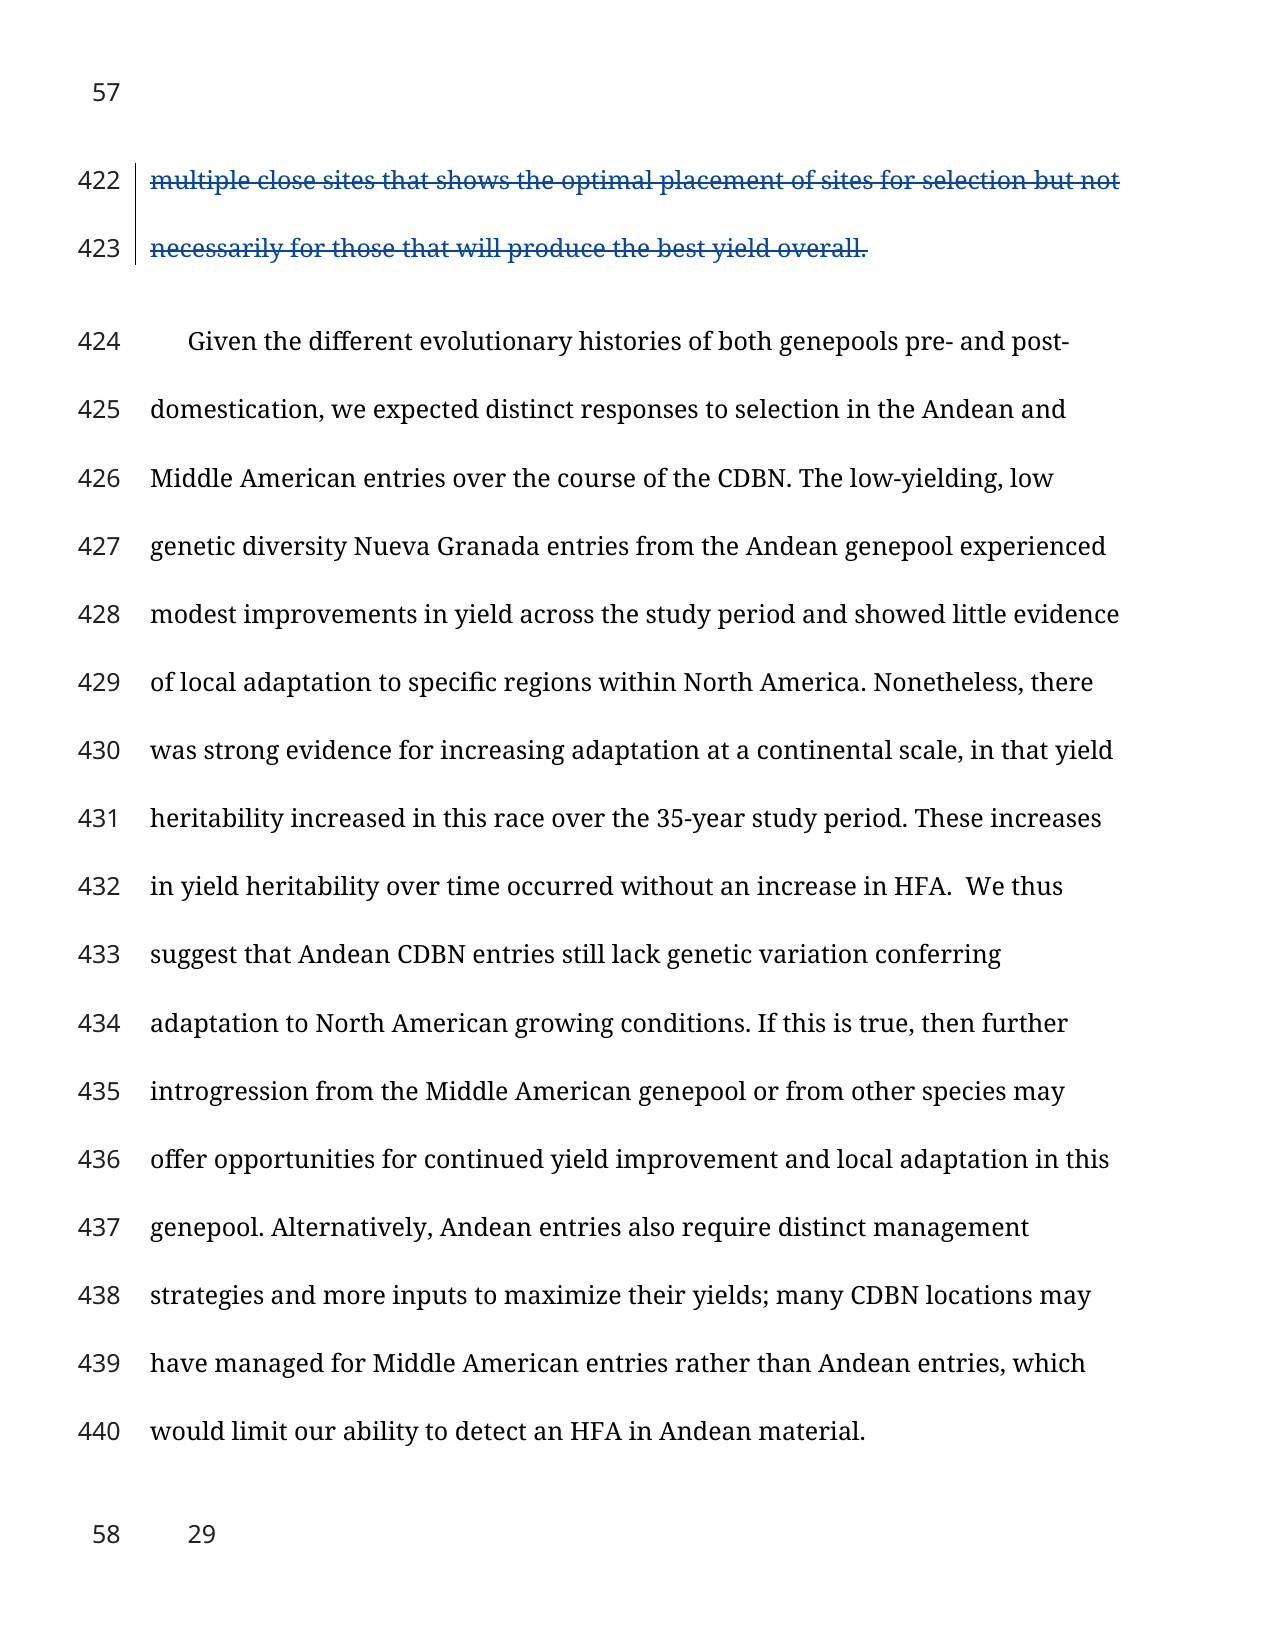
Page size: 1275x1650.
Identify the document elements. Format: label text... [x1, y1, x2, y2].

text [150, 163, 1125, 265]
text Given the different evolutionary histories of both genepools pre- and post-domestication, we expected distinct responses to selection in the Andean and Middle American entries over the course of the CDBN. The low-yielding, low genetic diversity Nueva Granada entries from the Andean genepool experienced modest improvements in yield across the study period and showed little evidence of local adaptation to specific regions within North America. Nonetheless, there was strong evidence for increasing adaptation at a continental scale, in that yield heritability increased in this race over the 35-year study period. These increases in yield heritability over time occurred without an increase in HFA. We thus suggest that Andean CDBN entries still lack genetic variation conferring adaptation to North American growing conditions. If this is true, then further introgression from the Middle American genepool or from other species may offer opportunities for continued yield improvement and local adaptation in this genepool. Alternatively, Andean entries also require distinct management strategies and more inputs to maximize their yields; many CDBN locations may have managed for Middle American entries rather than Andean entries, which would limit our ability to detect an HFA in Andean material. [150, 324, 1125, 1448]
